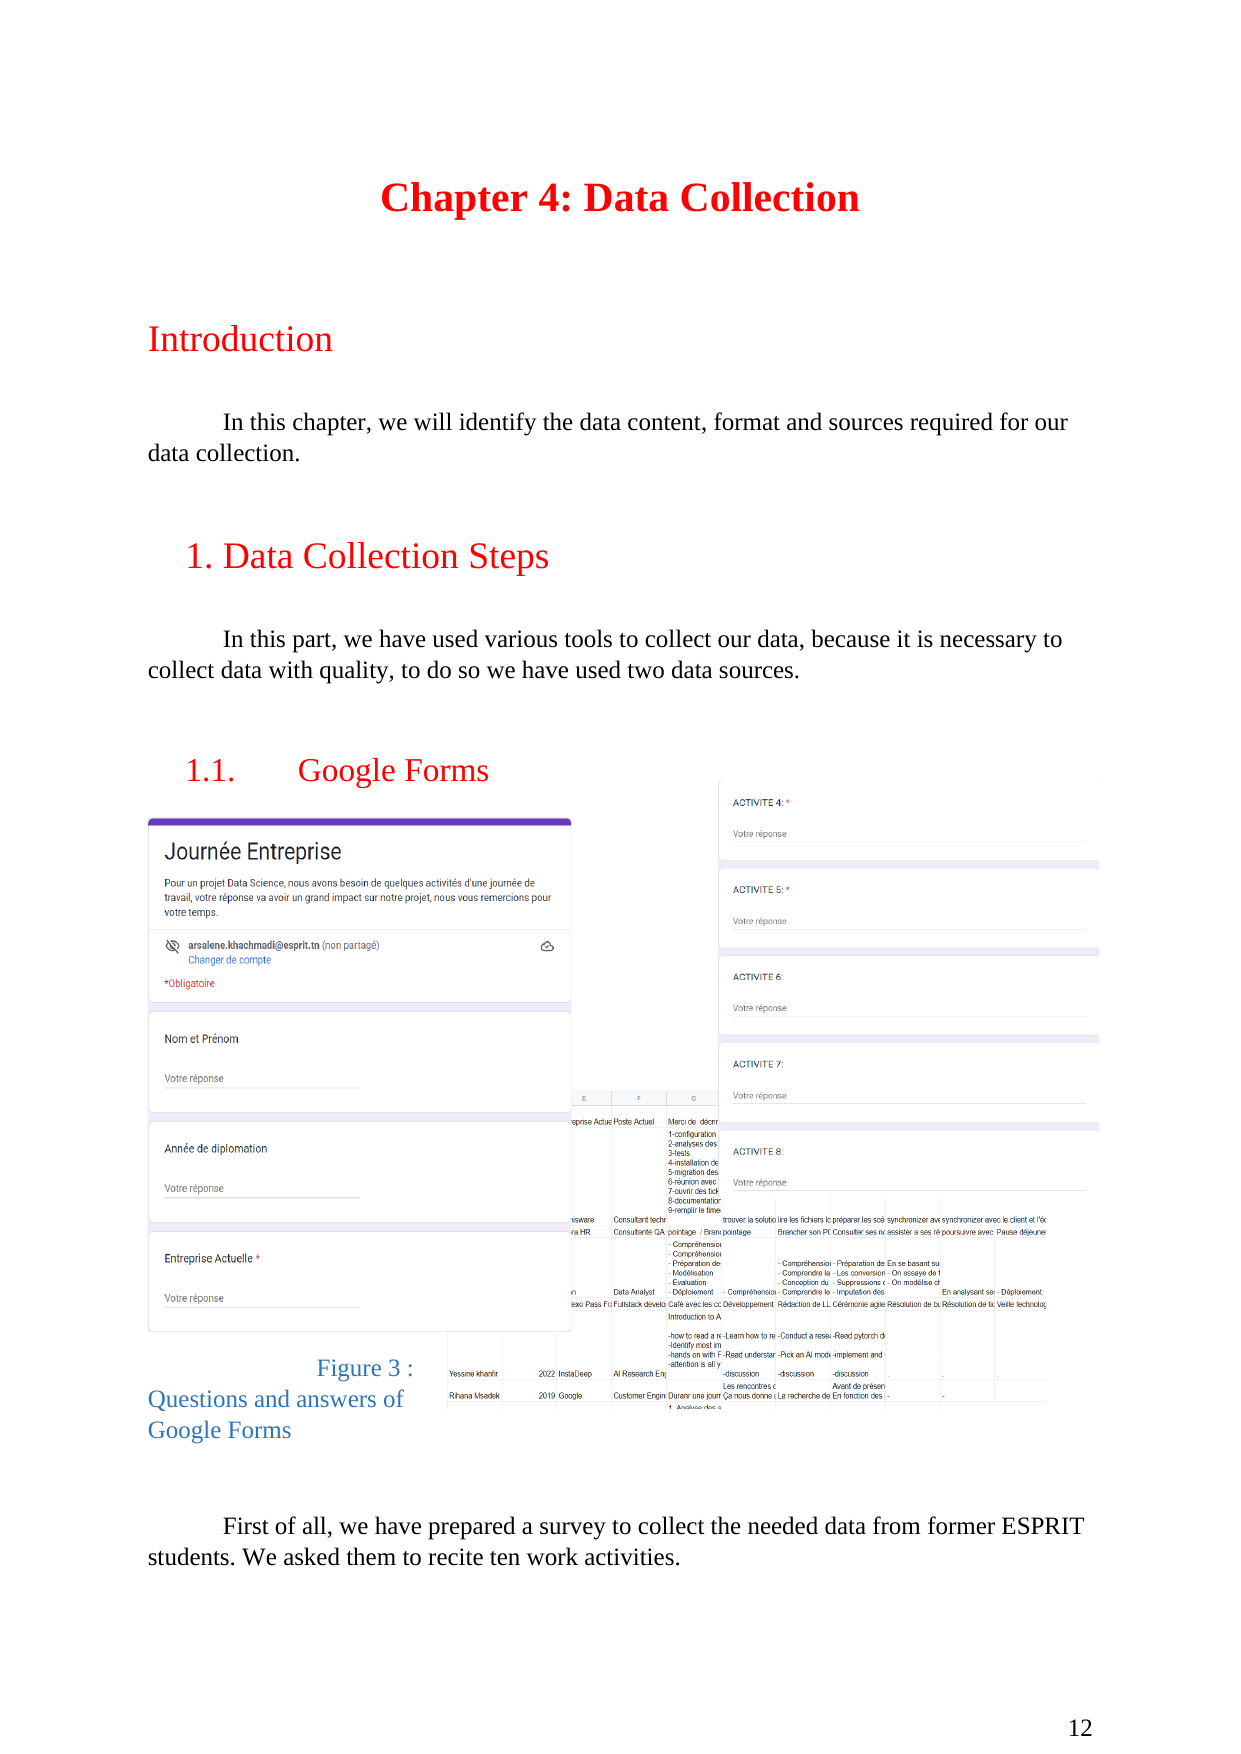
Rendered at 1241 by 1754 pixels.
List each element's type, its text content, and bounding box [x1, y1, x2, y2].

text In this chapter, we will identify the data content, format and sources required for our data collection. [148, 407, 1093, 467]
picture [147, 781, 1100, 1409]
subtitle Chapter 4: Data Collection [148, 173, 1093, 221]
subtitle Data Collection Steps [185, 533, 1093, 576]
subtitle Google Forms [185, 751, 1093, 789]
text In this part, we have used various tools to collect our data, because it is necessary to collect data with quality, to do so we have used two data sources. [148, 624, 1093, 684]
subtitle Introduction [148, 316, 1093, 359]
subtitle Figure 3 : Questions and answers of Google Forms [148, 1303, 1093, 1444]
text First of all, we have prepared a survey to collect the needed data from former ESPRIT students. We asked them to recite ten work activities. [148, 1511, 1093, 1571]
